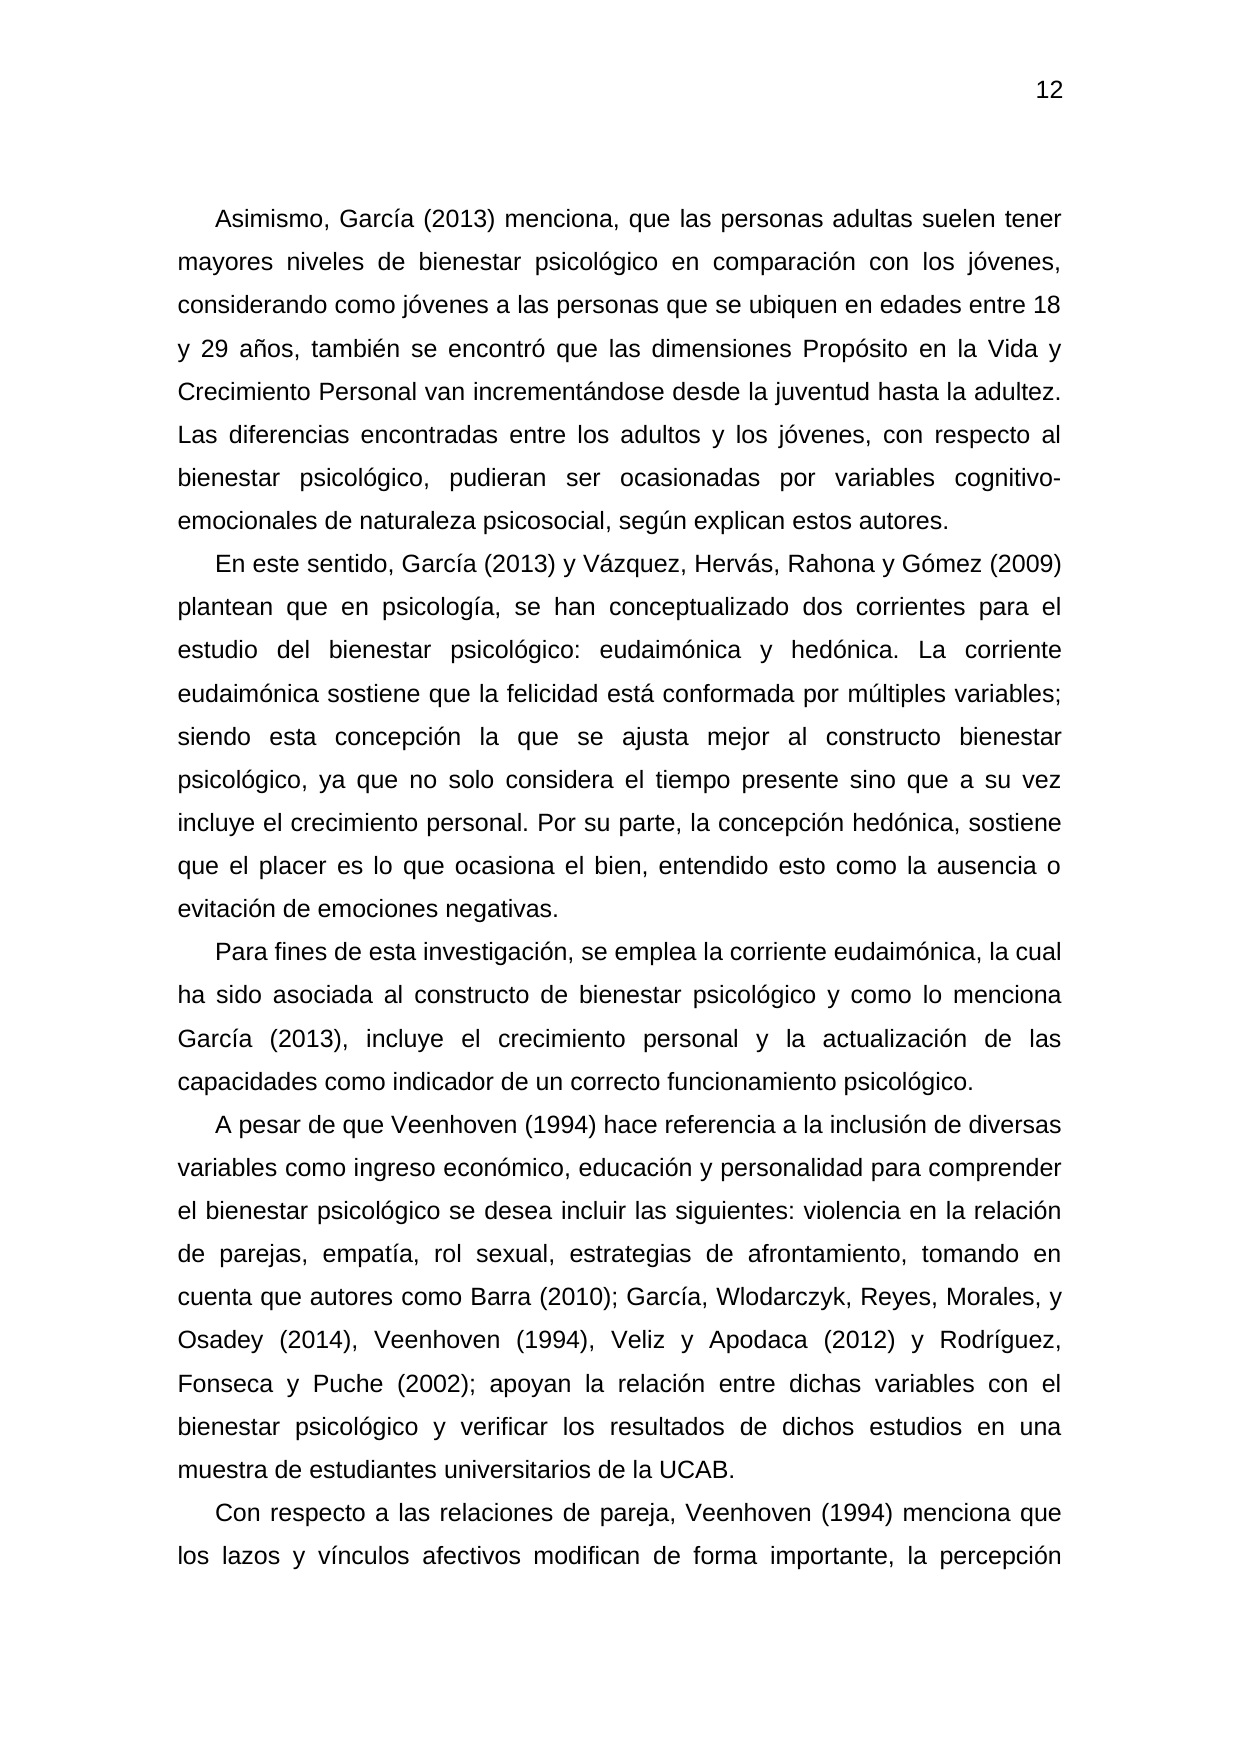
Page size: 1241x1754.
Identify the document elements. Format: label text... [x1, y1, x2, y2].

text A pesar de que Veenhoven (1994) hace referencia a la inclusión de diversas variables como ingreso económico, educación y personalidad para comprender el bienestar psicológico se desea incluir las siguientes: violencia en la relación de parejas, empatía, rol sexual, estrategias de afrontamiento, tomando en cuenta que autores como Barra (2010); García, Wlodarczyk, Reyes, Morales, y Osadey (2014), Veenhoven (1994), Veliz y Apodaca (2012) y Rodríguez, Fonseca y Puche (2002); apoyan la relación entre dichas variables con el bienestar psicológico y verificar los resultados de dichos estudios en una muestra de estudiantes universitarios de la UCAB. [177, 1110, 1063, 1484]
text Asimismo, García (2013) menciona, que las personas adultas suelen tener mayores niveles de bienestar psicológico en comparación con los jóvenes, considerando como jóvenes a las personas que se ubiquen en edades entre 18 y 29 años, también se encontró que las dimensiones Propósito en la Vida y Crecimiento Personal van incrementándose desde la juventud hasta la adultez. Las diferencias encontradas entre los adultos y los jóvenes, con respecto al bienestar psicológico, pudieran ser ocasionadas por variables cognitivo-emocionales de naturaleza psicosocial, según explican estos autores. [177, 204, 1063, 535]
text En este sentido, García (2013) y Vázquez, Hervás, Rahona y Gómez (2009) plantean que en psicología, se han conceptualizado dos corrientes para el estudio del bienestar psicológico: eudaimónica y hedónica. La corriente eudaimónica sostiene que la felicidad está conformada por múltiples variables; siendo esta concepción la que se ajusta mejor al constructo bienestar psicológico, ya que no solo considera el tiempo presente sino que a su vez incluye el crecimiento personal. Por su parte, la concepción hedónica, sostiene que el placer es lo que ocasiona el bien, entendido esto como la ausencia o evitación de emociones negativas. [177, 549, 1063, 923]
text Para fines de esta investigación, se emplea la corriente eudaimónica, la cual ha sido asociada al constructo de bienestar psicológico y como lo menciona García (2013), incluye el crecimiento personal y la actualización de las capacidades como indicador de un correcto funcionamiento psicológico. [177, 937, 1063, 1096]
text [177, 1498, 1063, 1570]
